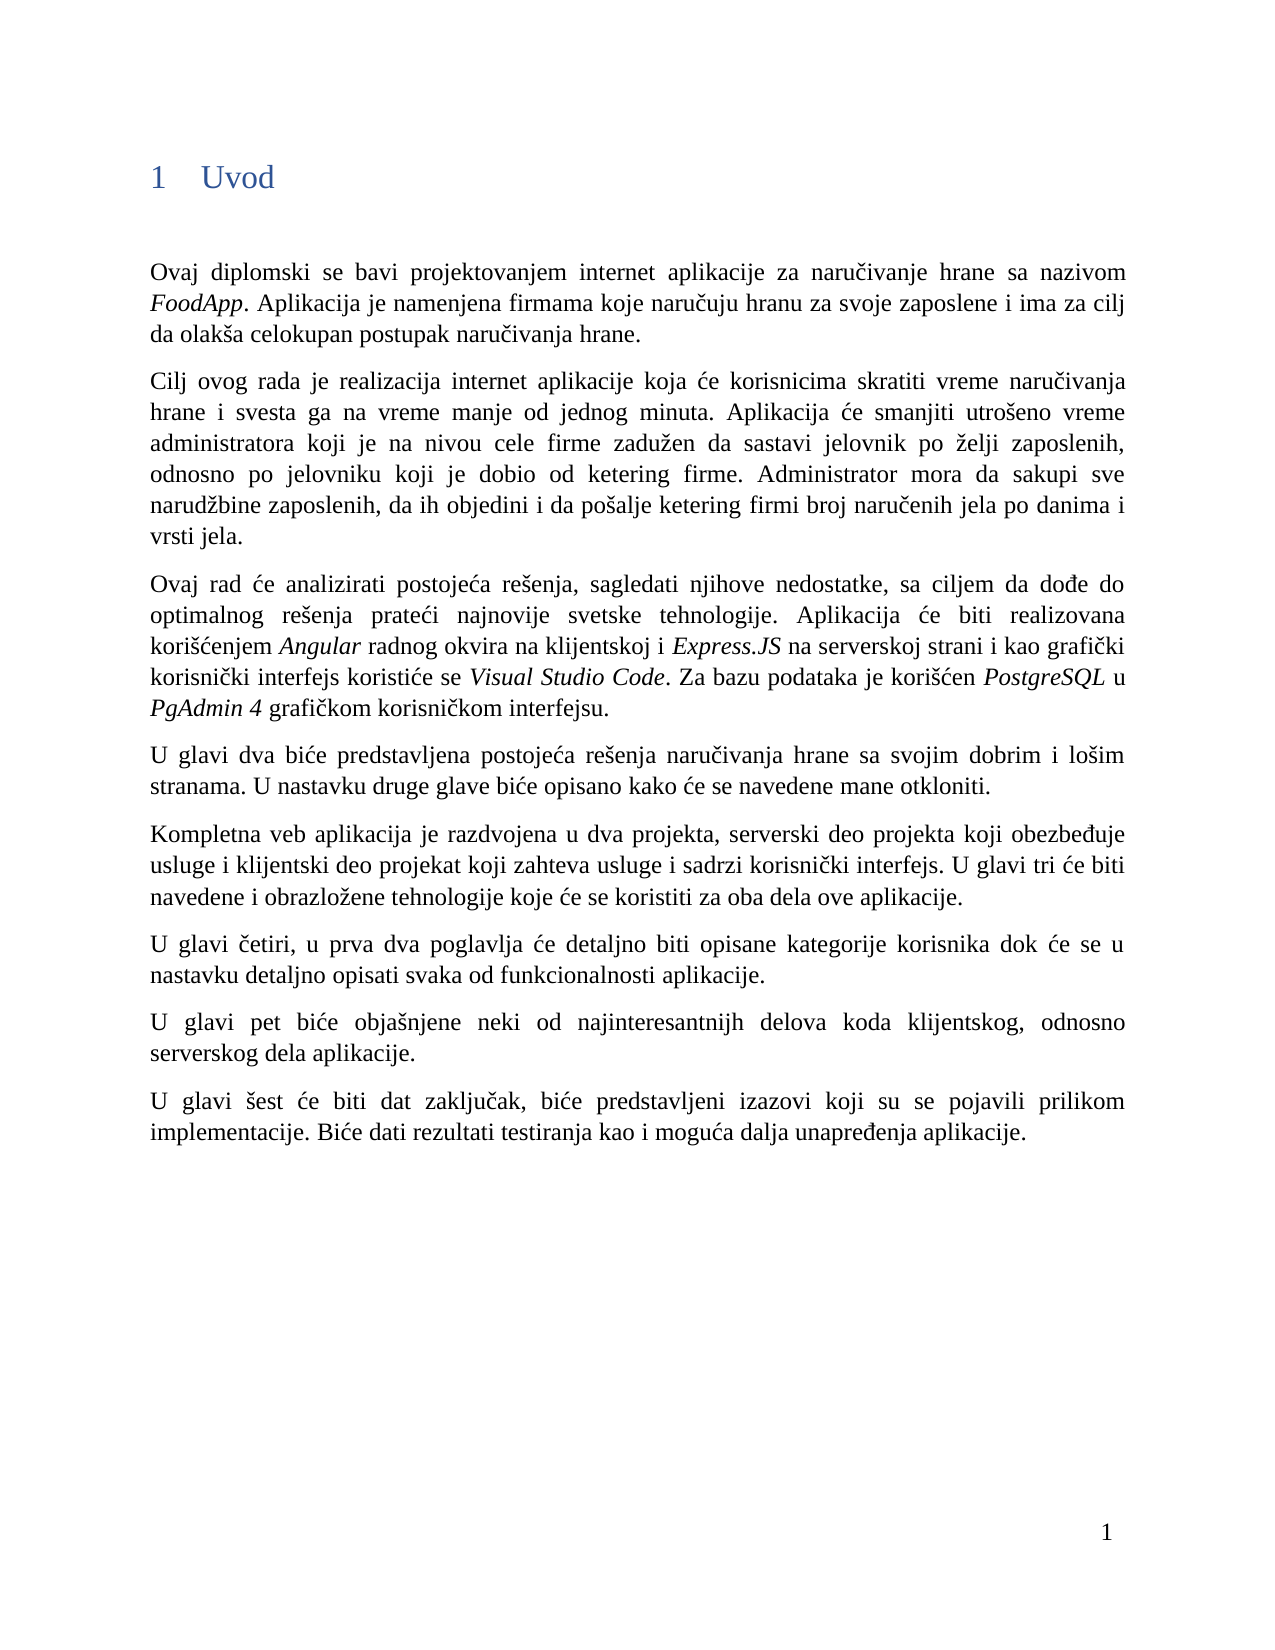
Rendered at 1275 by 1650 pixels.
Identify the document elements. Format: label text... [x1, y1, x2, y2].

text Cilj ovog rada je realizacija internet aplikacije koja će korisnicima skratiti vreme naručivanja hrane i svesta ga na vreme manje od jednog minuta. Aplikacija će smanjiti utrošeno vreme administratora koji je na nivou cele firme zadužen da sastavi jelovnik po želji zaposlenih, odnosno po jelovniku koji je dobio od ketering firme. Administrator mora da sakupi sve narudžbine zaposlenih, da ih objedini i da pošalje ketering firmi broj naručenih jela po danima i vrsti jela. [150, 366, 1126, 550]
text Ovaj rad će analizirati postojeća rešenja, sagledati njihove nedostatke, sa ciljem da dođe do optimalnog rešenja prateći najnovije svetske tehnologije. Aplikacija će biti realizovana korišćenjem Angular radnog okvira na klijentskoj i Express.JS na serverskoj strani i kao grafički korisnički interfejs koristiće se Visual Studio Code. Za bazu podataka je korišćen PostgreSQL u PgAdmin 4 grafičkom korisničkom interfejsu. [150, 569, 1126, 722]
subtitle Uvod [150, 157, 1137, 196]
text U glavi dva biće predstavljena postojeća rešenja naručivanja hrane sa svojim dobrim i lošim stranama. U nastavku druge glave biće opisano kako će se navedene mane otkloniti. [150, 740, 1126, 800]
text U glavi pet biće objašnjene neki od najinteresantnijh delova koda klijentskog, odnosno serverskog dela aplikacije. [150, 1007, 1125, 1067]
text Ovaj diplomski se bavi projektovanjem internet aplikacije za naručivanje hrane sa nazivom FoodApp. Aplikacija je namenjena firmama koje naručuju hranu za svoje zaposlene i ima za cilj da olakša celokupan postupak naručivanja hrane. [150, 257, 1126, 348]
text Kompletna veb aplikacija je razdvojena u dva projekta, serverski deo projekta koji obezbeđuje usluge i klijentski deo projekat koji zahteva usluge i sadrzi korisnički interfejs. U glavi tri će biti navedene i obrazložene tehnologije koje će se koristiti za oba dela ove aplikacije. [150, 819, 1126, 910]
text U glavi šest će biti dat zaključak, biće predstavljeni izazovi koji su se pojavili prilikom implementacije. Biće dati rezultati testiranja kao i moguća dalja unapređenja aplikacije. [150, 1086, 1126, 1146]
text U glavi četiri, u prva dva poglavlja će detaljno biti opisane kategorije korisnika dok će se u nastavku detaljno opisati svaka od funkcionalnosti aplikacije. [150, 929, 1125, 989]
